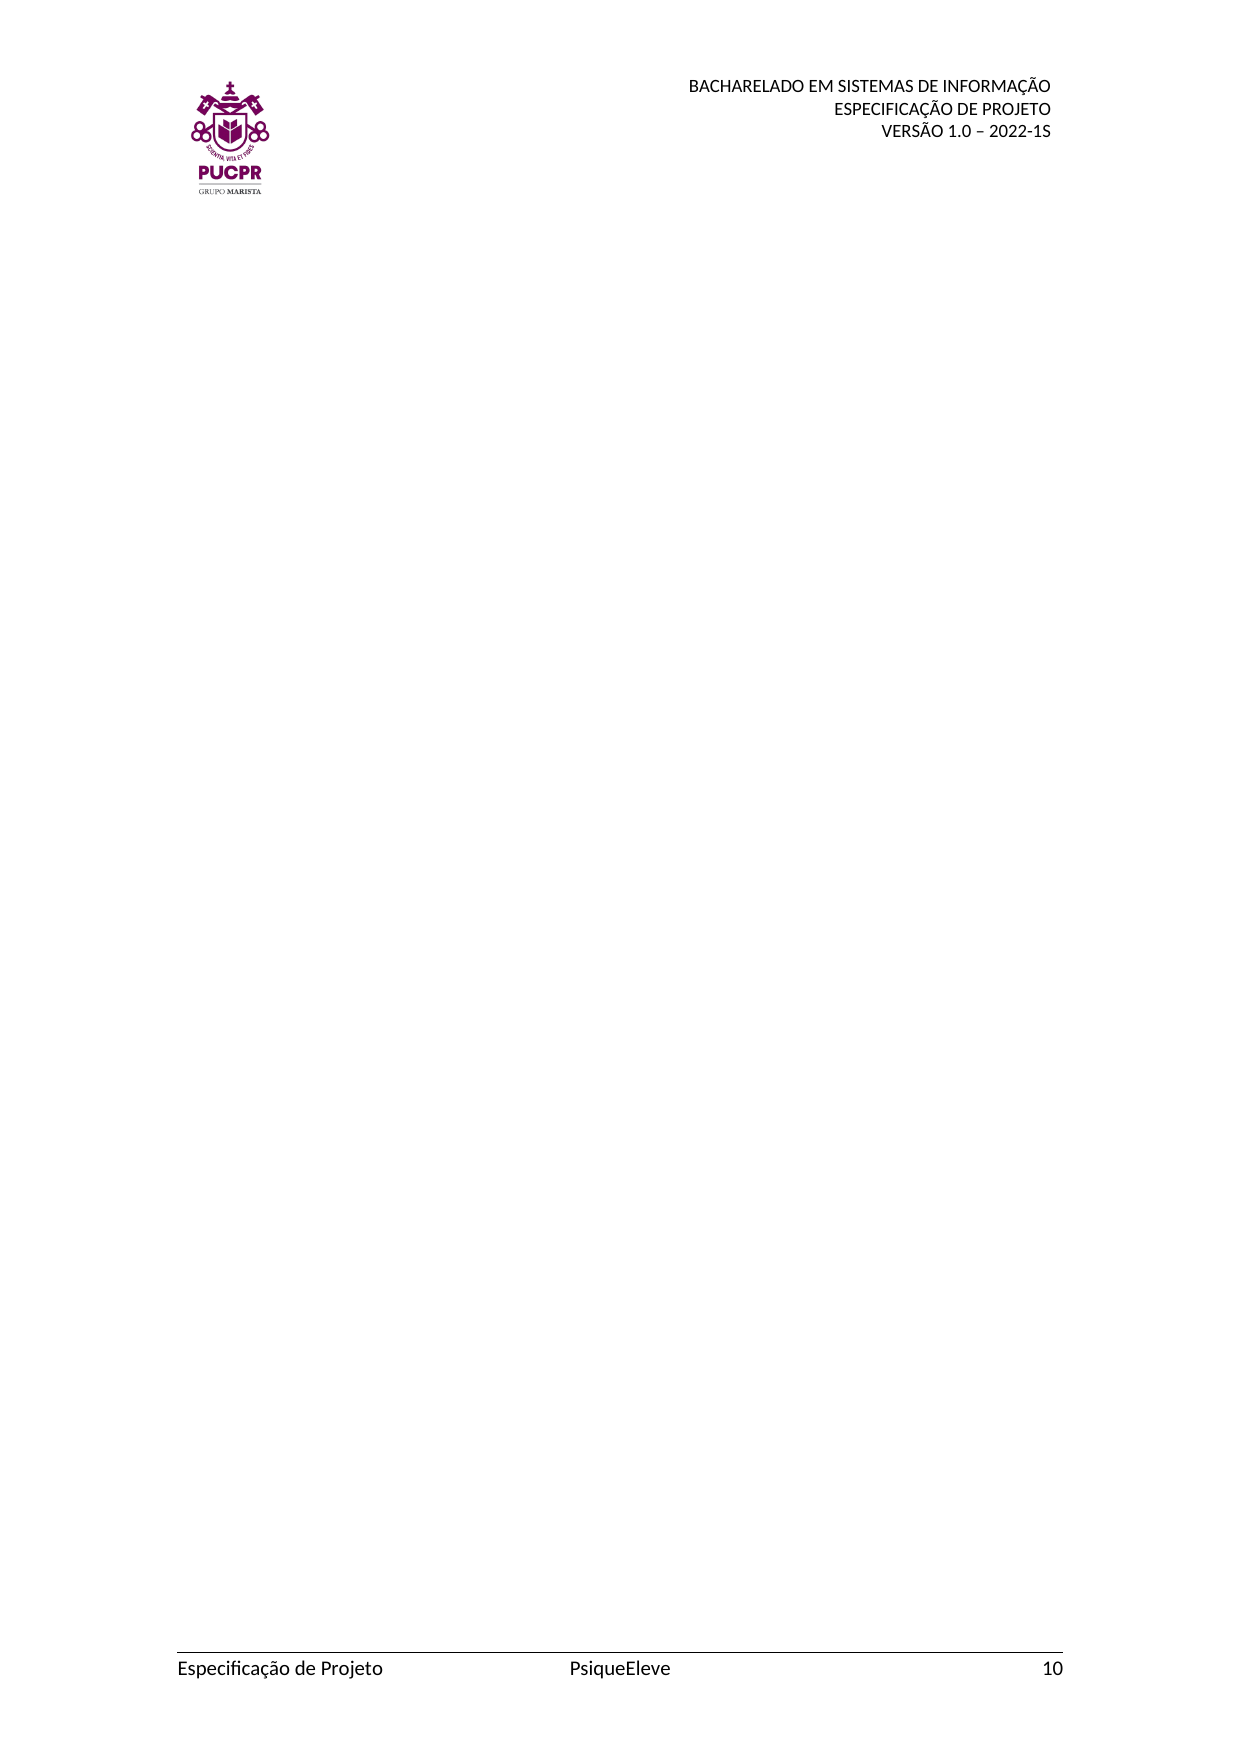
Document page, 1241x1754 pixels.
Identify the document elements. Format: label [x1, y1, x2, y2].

picture [188, 73, 271, 202]
